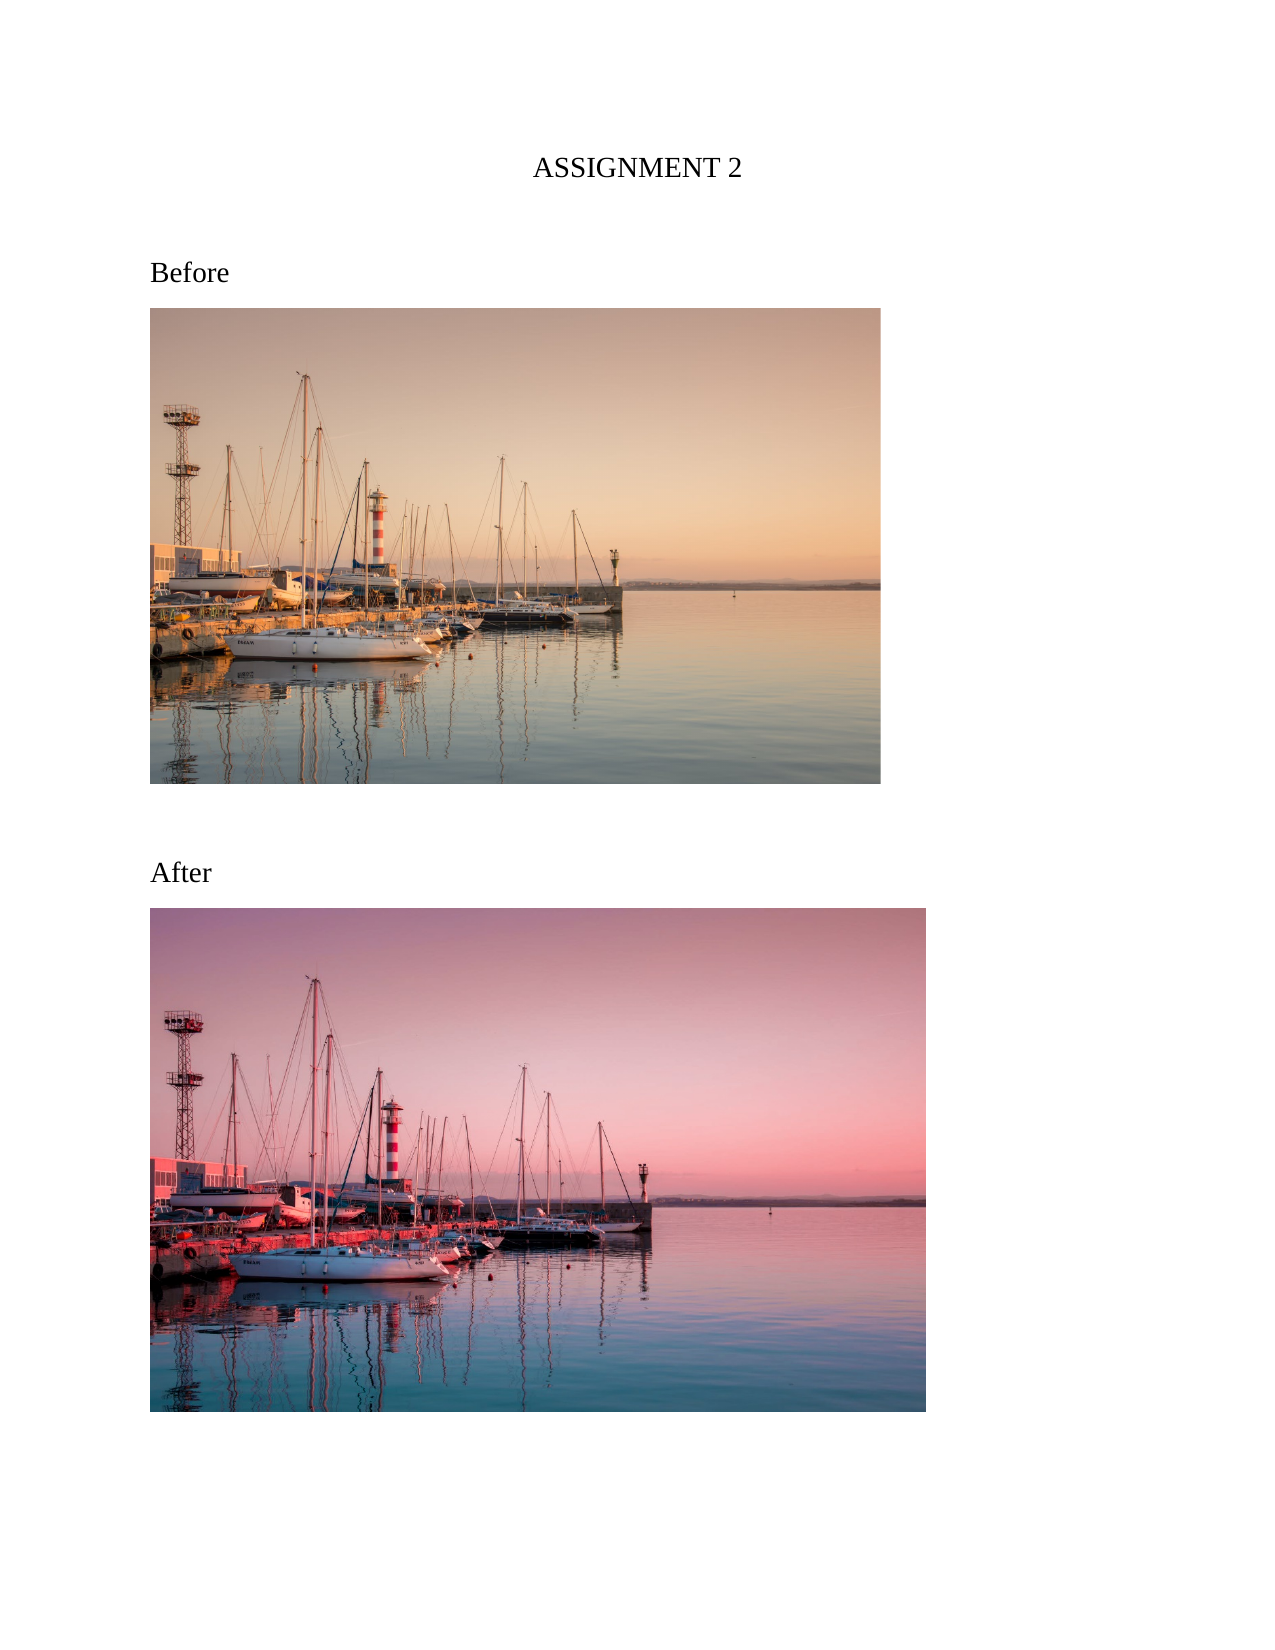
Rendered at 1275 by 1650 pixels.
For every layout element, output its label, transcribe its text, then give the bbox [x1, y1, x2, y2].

text After [150, 855, 1125, 889]
picture [150, 308, 881, 784]
text Before [150, 256, 1125, 289]
text ASSIGNMENT 2 [150, 150, 1125, 183]
picture [150, 908, 926, 1412]
